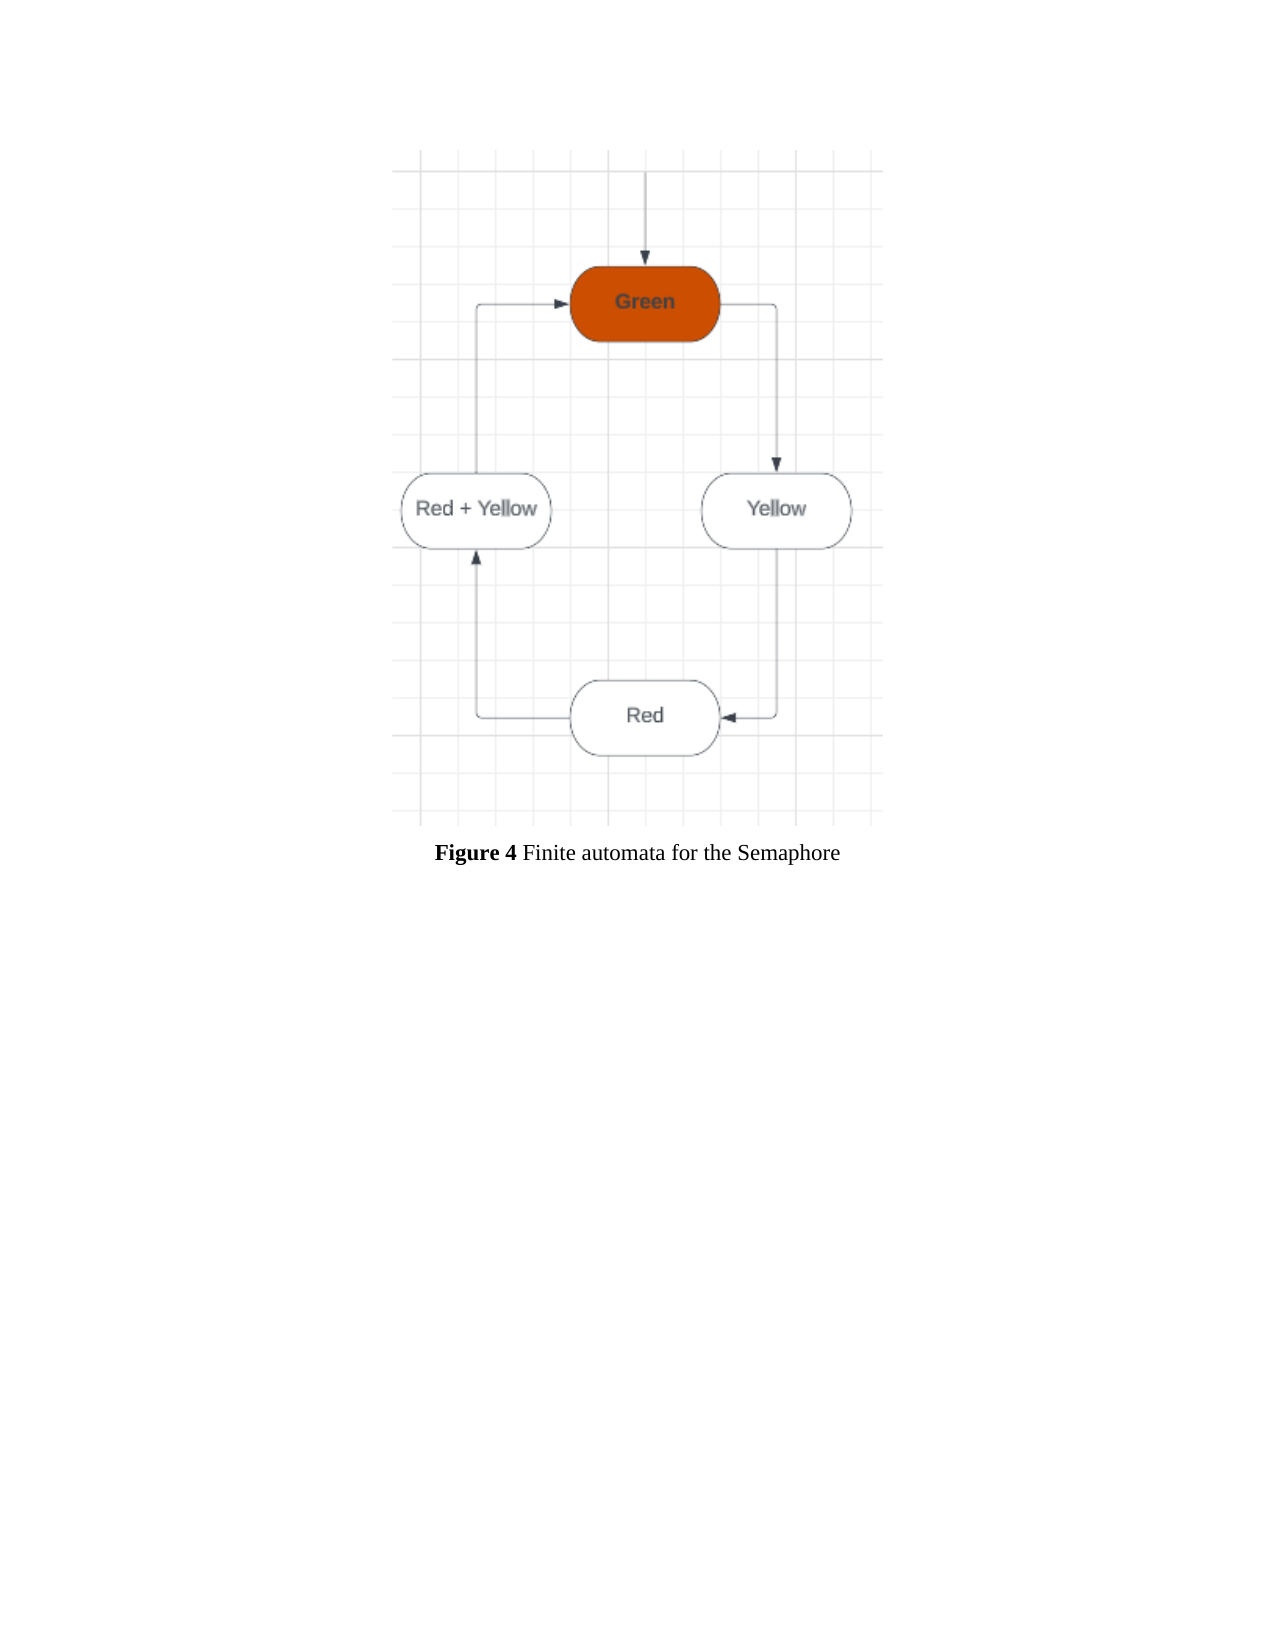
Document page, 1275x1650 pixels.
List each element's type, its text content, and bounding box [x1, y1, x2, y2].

picture [392, 150, 883, 826]
list Figure 4 Finite automata for the Semaphore [150, 839, 1125, 865]
